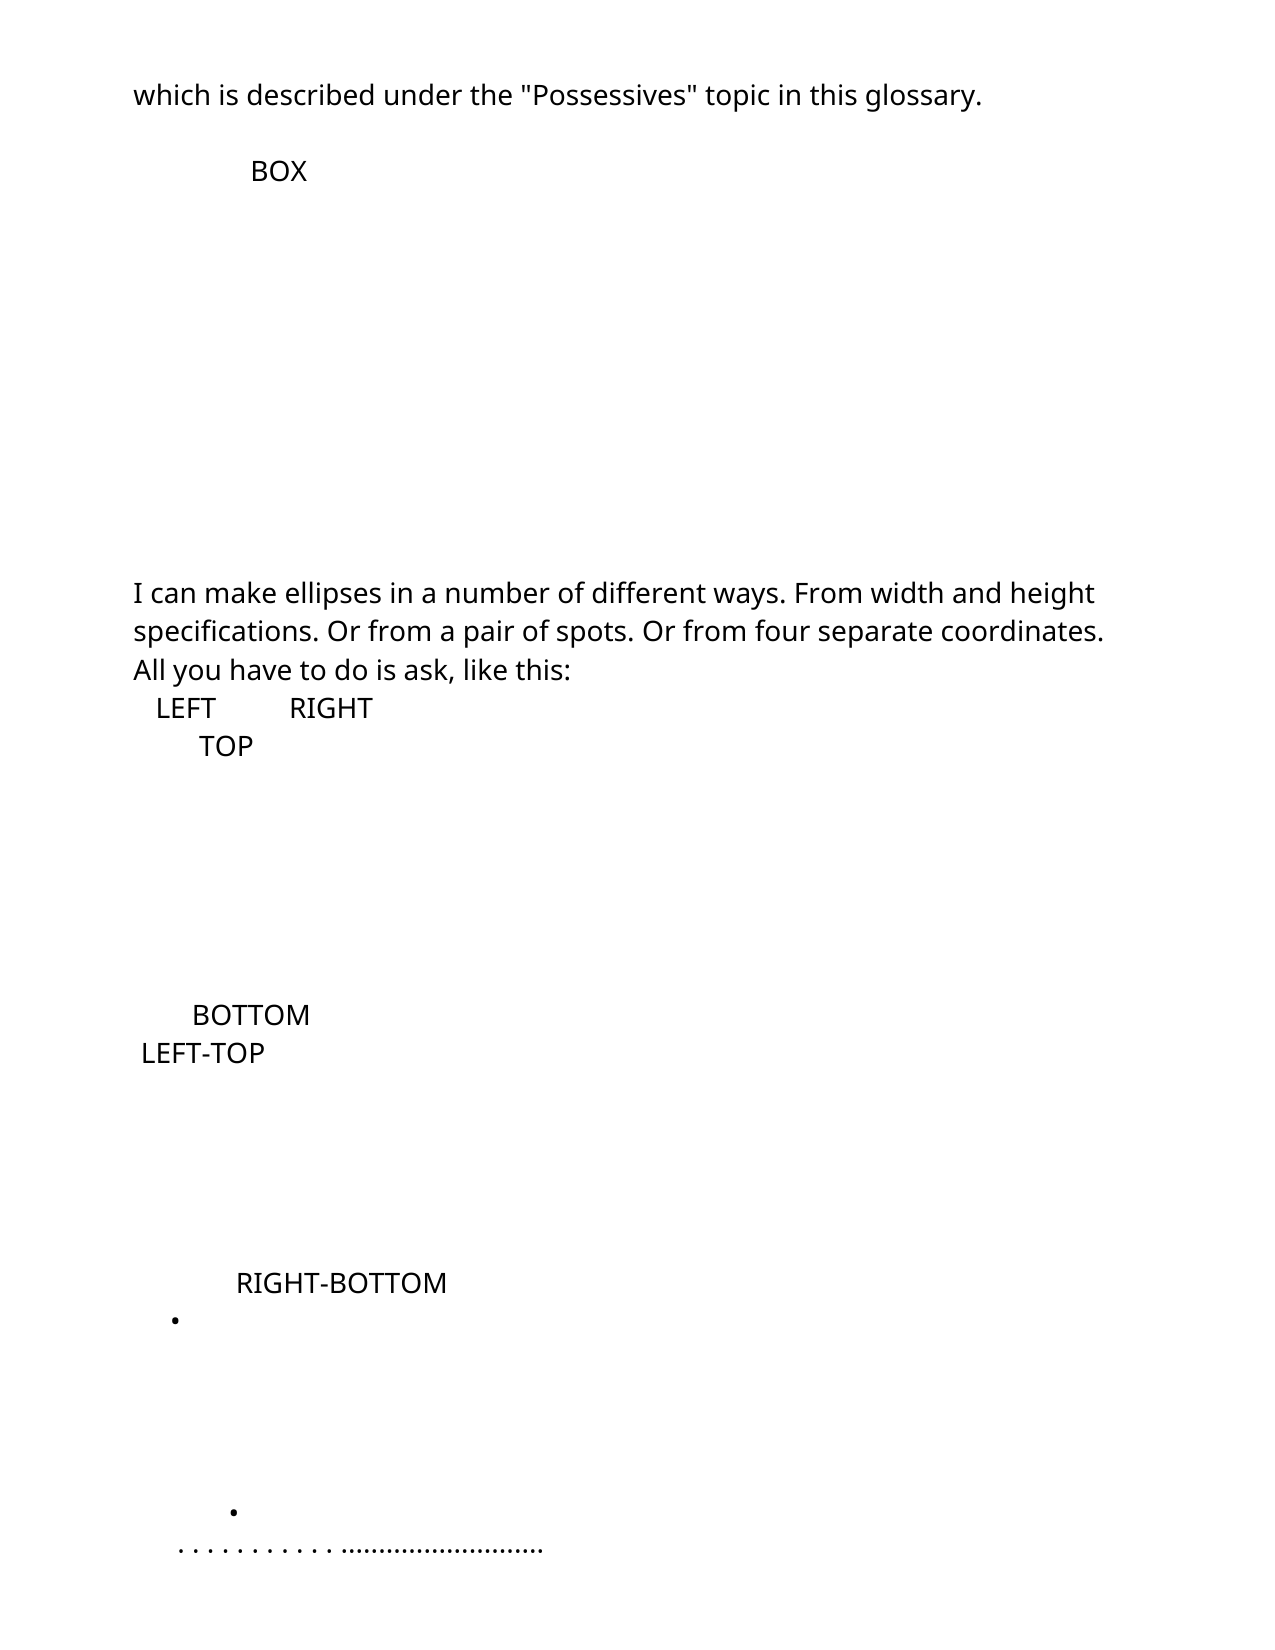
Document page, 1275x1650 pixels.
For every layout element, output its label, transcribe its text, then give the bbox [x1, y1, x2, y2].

text RIGHT-BOTTOM [75, 1263, 1200, 1302]
text specifications. Or from a pair of spots. Or from four separate coordinates. [75, 612, 1200, 650]
text BOX [75, 152, 1200, 190]
text BOTTOM [75, 995, 1200, 1033]
text • [75, 1302, 1200, 1340]
text which is described under the "Possessives" topic in this glossary. [75, 75, 1200, 113]
text LEFT-TOP [75, 1033, 1200, 1072]
text • [75, 1493, 1200, 1532]
text I can make ellipses in a number of different ways. From width and height [75, 573, 1200, 612]
text · · · · · · · · · · · ··························· [75, 1532, 1200, 1570]
text TOP [75, 727, 1200, 765]
text LEFT RIGHT [75, 688, 1200, 727]
text All you have to do is ask, like this: [75, 650, 1200, 688]
